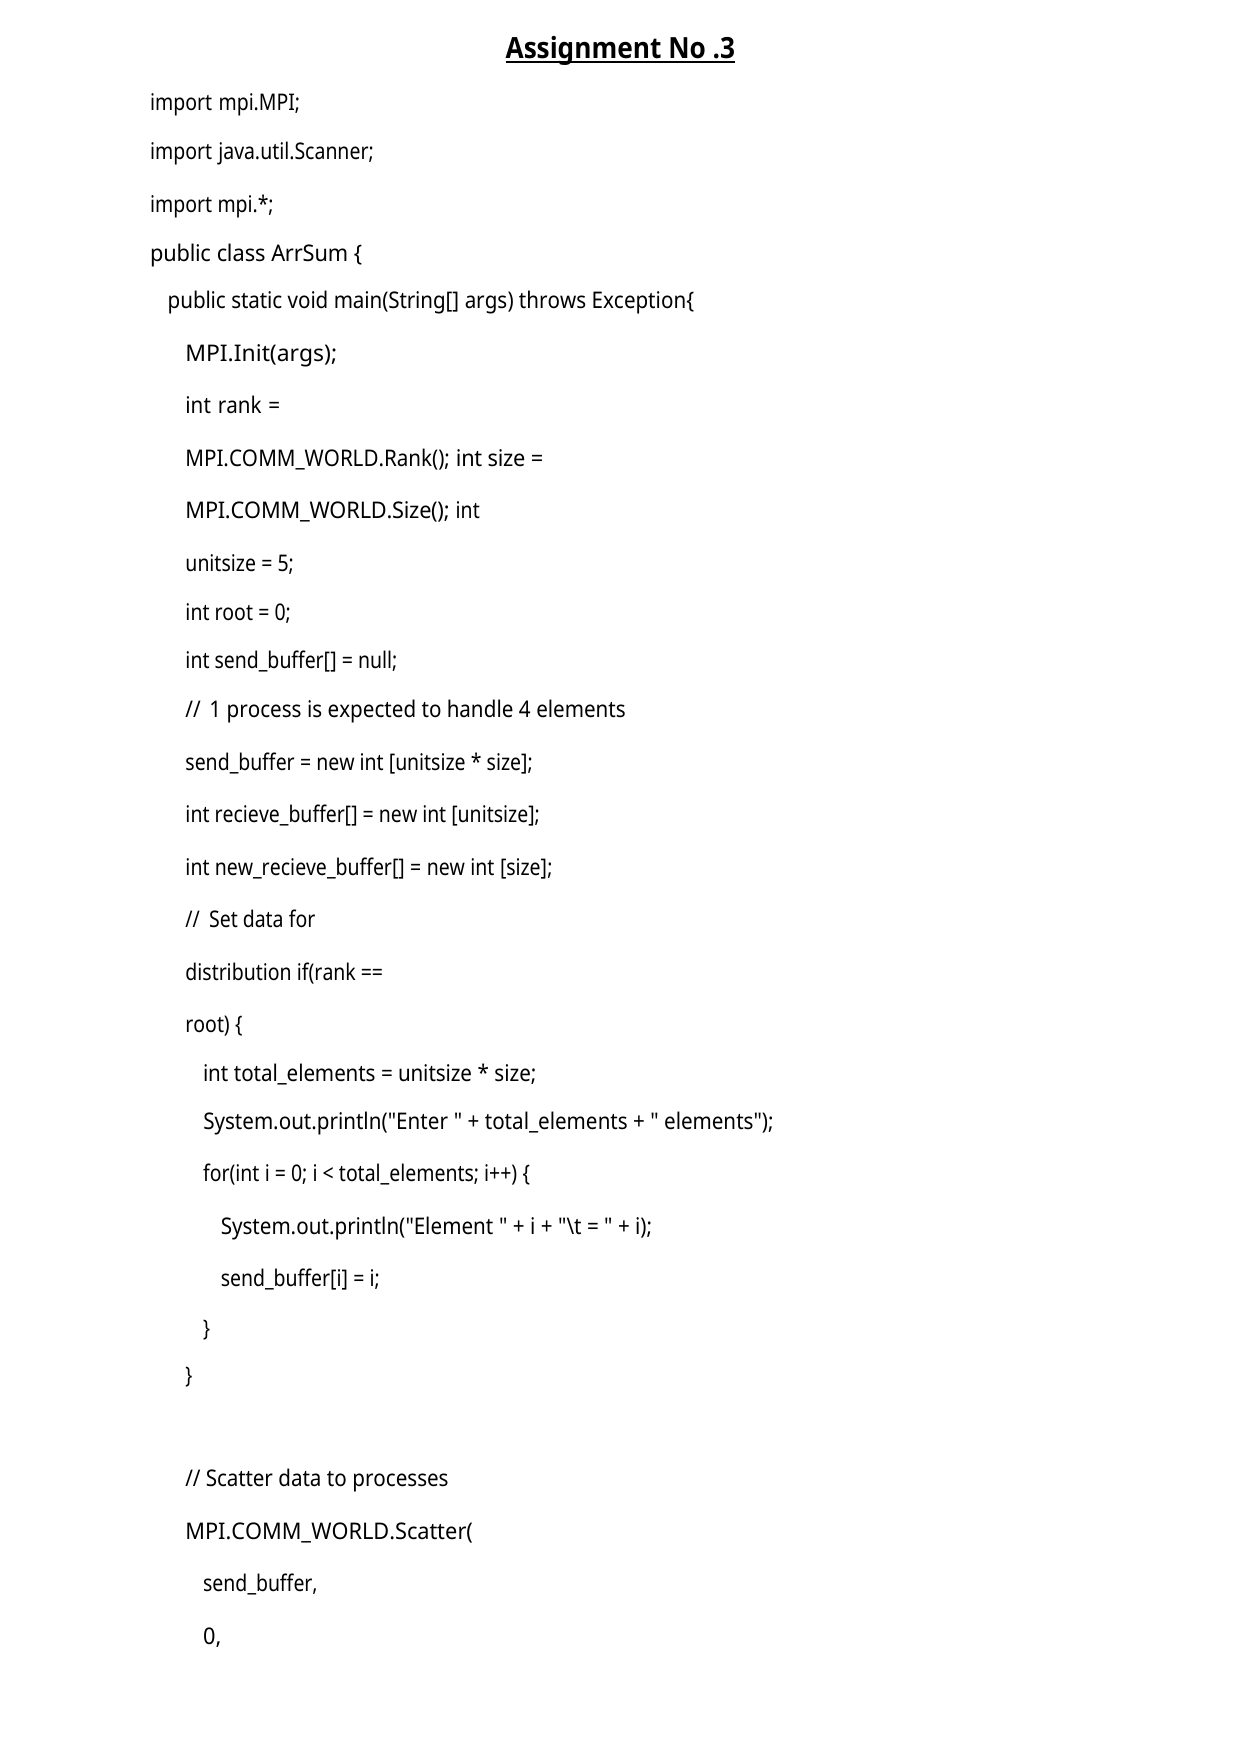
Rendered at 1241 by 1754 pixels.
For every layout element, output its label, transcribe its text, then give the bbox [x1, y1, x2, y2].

text } [185, 1359, 1230, 1391]
text int rank = MPI.COMM_WORLD.Rank(); int size = MPI.COMM_WORLD.Size(); int unitsize = 5; [185, 389, 548, 578]
text // Set data for distribution if(rank == root) { [185, 903, 425, 1039]
text int root = 0; [185, 599, 1230, 626]
text int send_buffer[] = null; [185, 644, 1230, 675]
text import java.util.Scanner; import mpi.*; [150, 135, 425, 219]
text int recieve_buffer[] = new int [unitsize]; int new_recieve_buffer[] = new int [size]; [185, 798, 562, 882]
text import mpi.MPI; [150, 86, 1230, 117]
text // Scatter data to processes MPI.COMM_WORLD.Scatter( [185, 1462, 685, 1546]
text int total_elements = unitsize * size; [203, 1061, 1230, 1087]
text public static void main(String[] args) throws Exception{ MPI.Init(args); [167, 284, 747, 368]
text send_buffer, 0, [203, 1567, 331, 1651]
text System.out.println("Enter " + total_elements + " elements"); for(int i = 0; i < total_elements; i++) { [203, 1105, 803, 1189]
text // 1 process is expected to handle 4 elements send_buffer = new int [unitsize * size]; [185, 693, 685, 777]
subtitle Assignment No .3 [493, 28, 747, 67]
text System.out.println("Element " + i + "\t = " + i); send_buffer[i] = i; [221, 1210, 747, 1294]
text } [203, 1315, 1230, 1341]
text public class ArrSum { [150, 240, 1230, 266]
